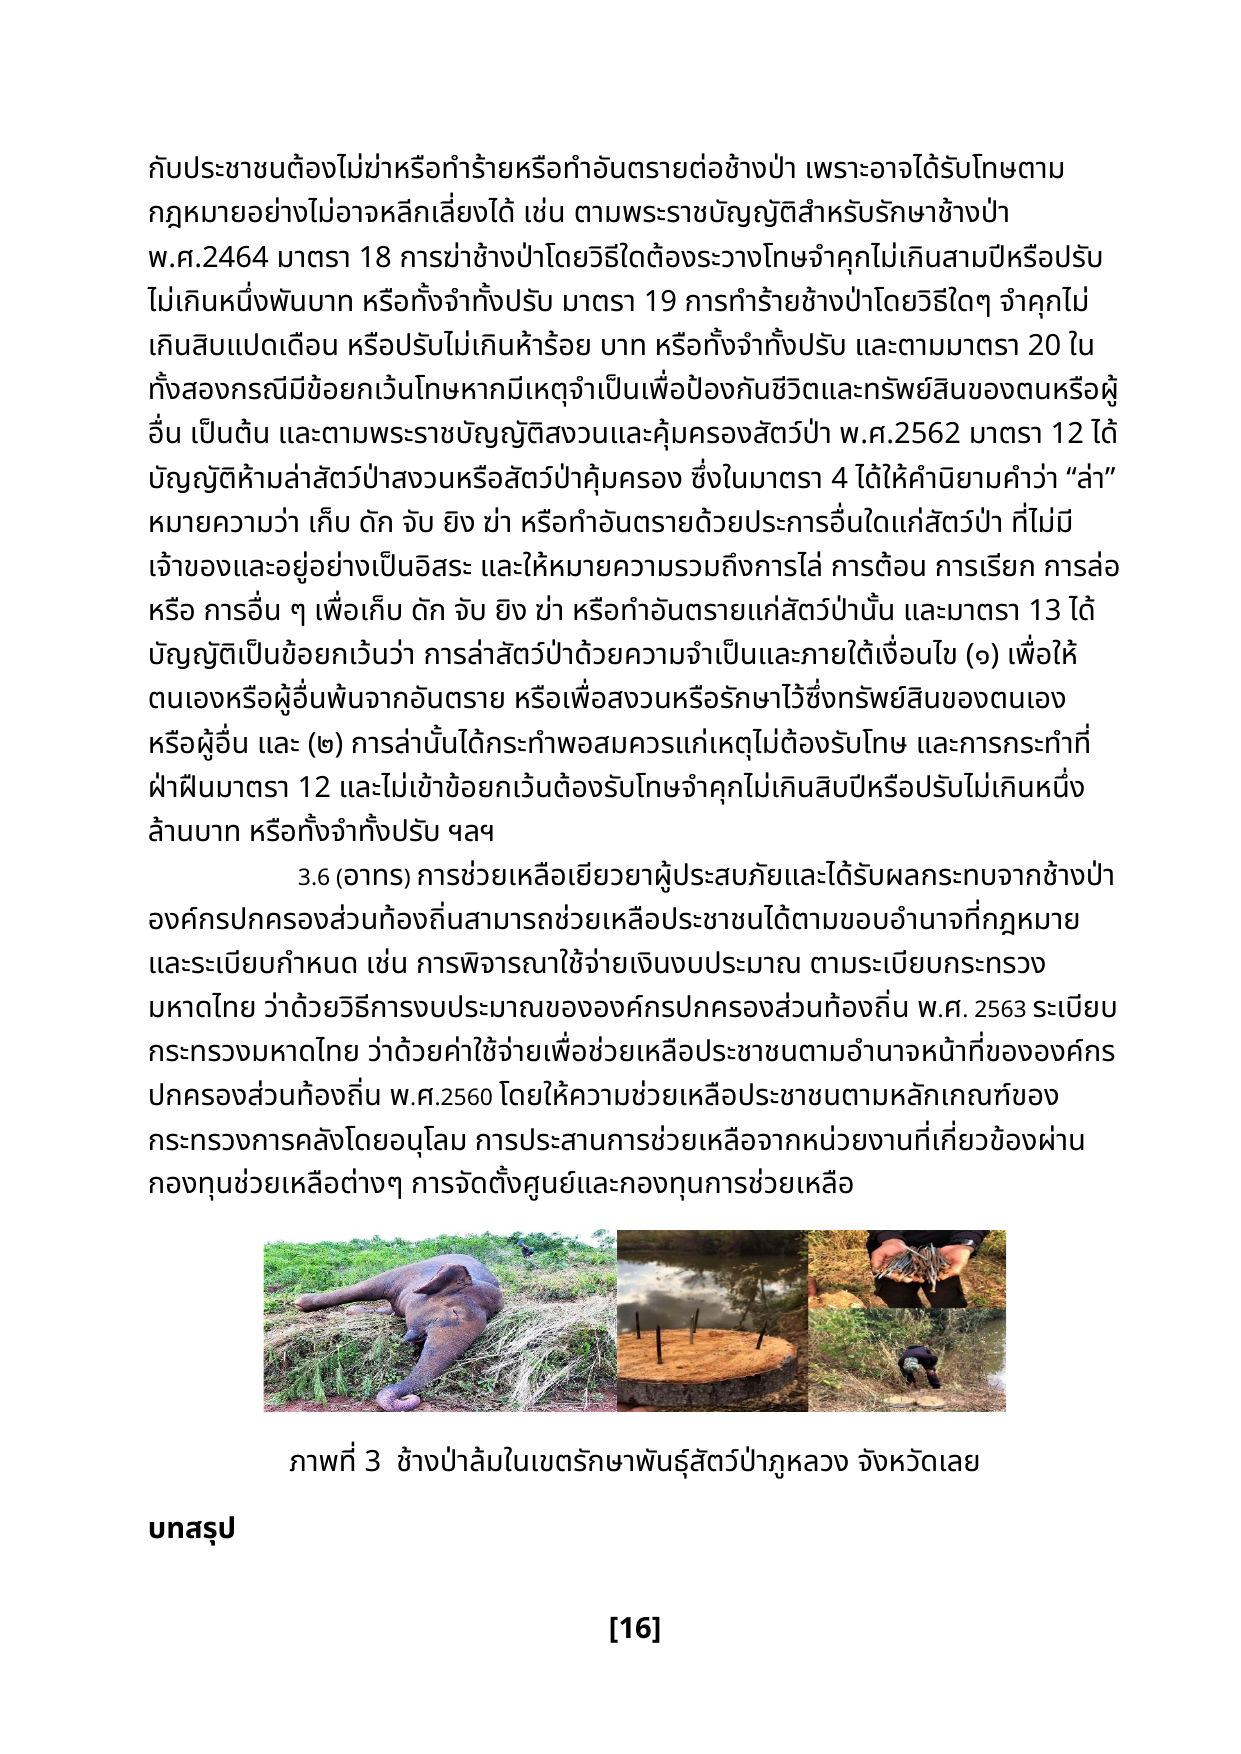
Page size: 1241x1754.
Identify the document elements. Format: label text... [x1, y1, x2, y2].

picture [263, 1229, 1007, 1412]
text บทสรุป [148, 1507, 1122, 1552]
text ภาพที่ 3 ช้างป่าล้มในเขตรักษาพันธุ์สัตว์ป่าภูหลวง จังหวัดเลย [148, 1441, 1122, 1485]
text 3.6 (อาทร) การช่วยเหลือเยียวยาผู้ประสบภัยและได้รับผลกระทบจากช้างป่า องค์กรปกครองส่วนท้องถิ่นสามารถช่วยเหลือประชาชนได้ตามขอบอำนาจที่กฎหมายและระเบียบกำหนด เช่น การพิจารณาใช้จ่ายเงินงบประมาณ ตามระเบียบกระทรวงมหาดไทย ว่าด้วยวิธีการงบประมาณขององค์กรปกครองส่วนท้องถิ่น พ.ศ. 2563 ระเบียบกระทรวงมหาดไทย ว่าด้วยค่าใช้จ่ายเพื่อช่วยเหลือประชาชนตามอำนาจหน้าที่ขององค์กรปกครองส่วนท้องถิ่น พ.ศ.2560 โดยให้ความช่วยเหลือประชาชนตามหลักเกณฑ์ของกระทรวงการคลังโดยอนุโลม การประสานการช่วยเหลือจากหน่วยงานที่เกี่ยวข้องผ่านกองทุนช่วยเหลือต่างๆ การจัดตั้งศูนย์และกองทุนการช่วยเหลือ [148, 854, 1122, 1207]
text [148, 148, 1122, 854]
